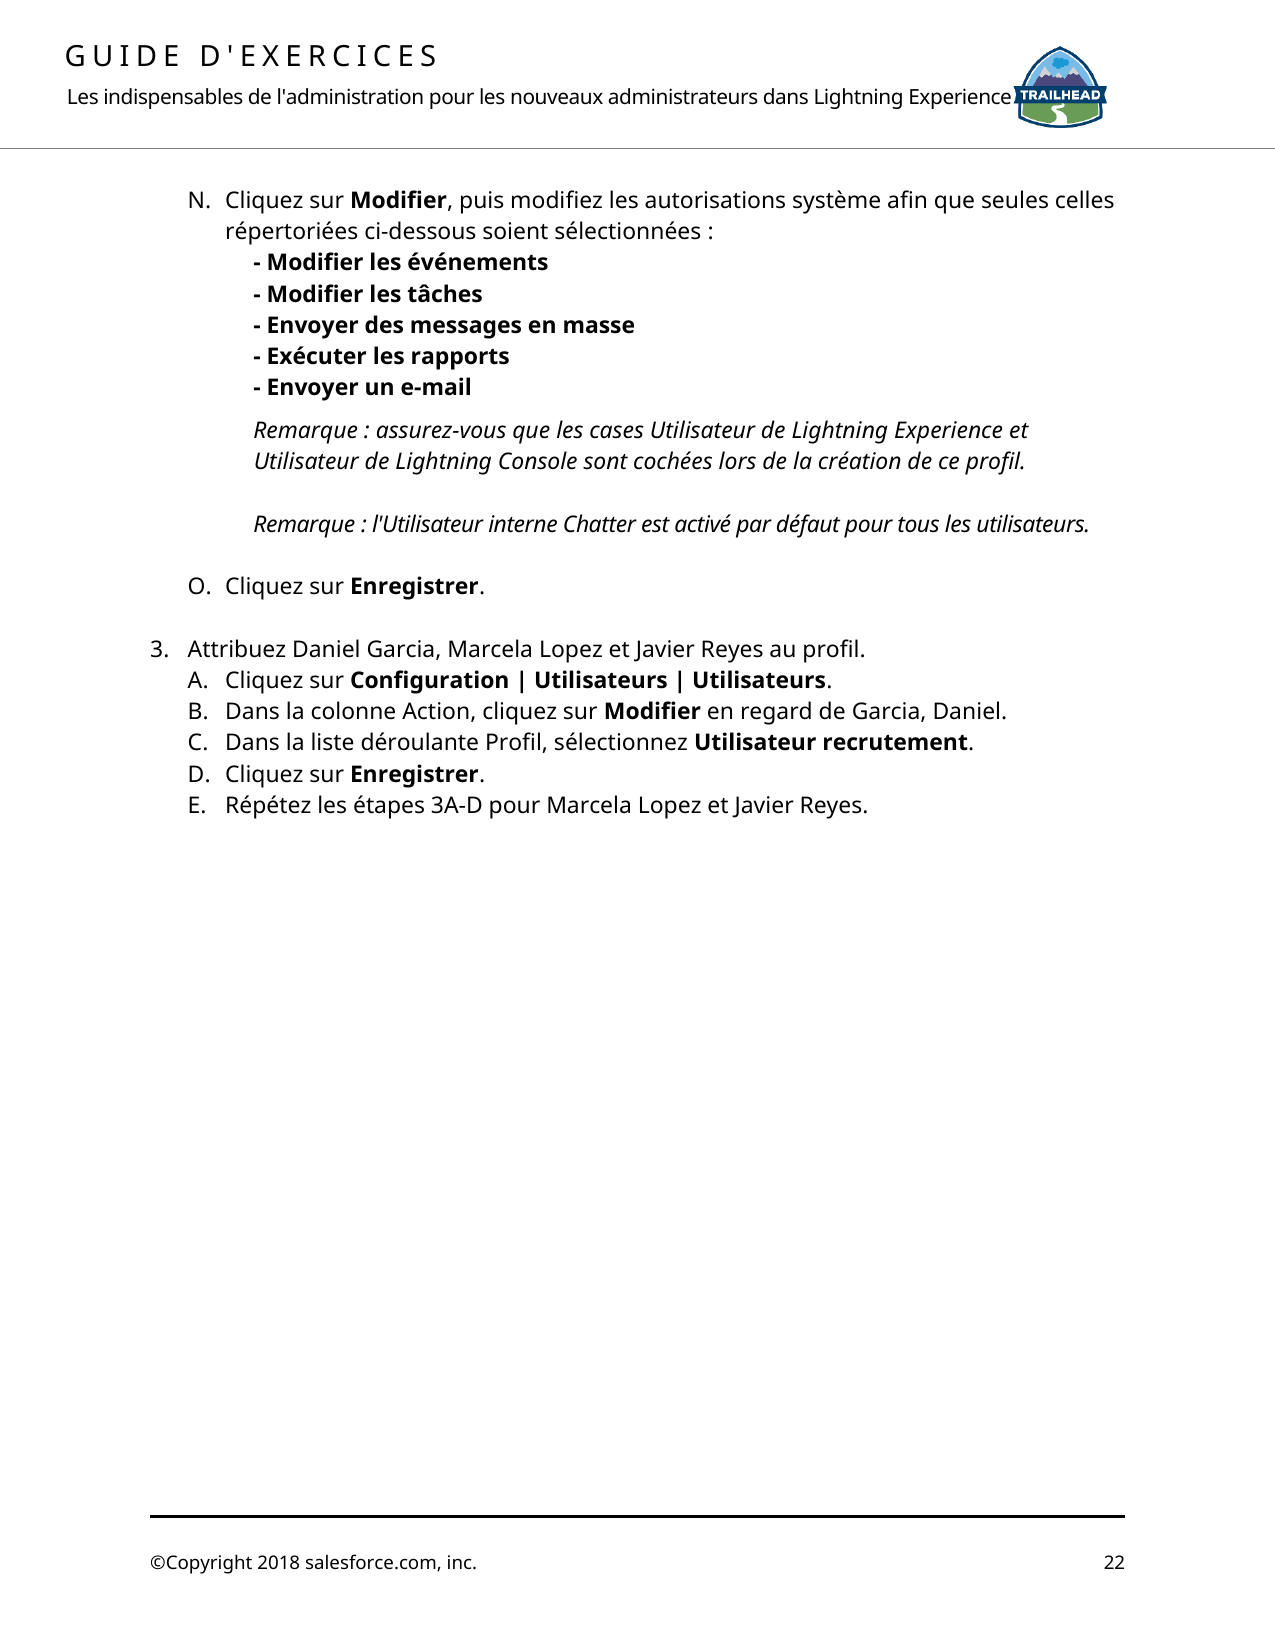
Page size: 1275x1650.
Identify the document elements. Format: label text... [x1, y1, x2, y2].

subtitle - Envoyer des messages en masse [225, 309, 1125, 340]
subtitle O. Cliquez sur Enregistrer. [187, 570, 1125, 633]
subtitle Remarque : assurez-vous que les cases Utilisateur de Lightning Experience et Utilisateur de Lightning Console sont cochées lors de la création de ce profil. [225, 414, 1125, 508]
subtitle - Modifier les événements [225, 246, 1125, 277]
subtitle N. Cliquez sur Modifier, puis modifiez les autorisations système afin que seules celles répertoriées ci-dessous soient sélectionnées : [187, 184, 1125, 246]
subtitle - Envoyer un e-mail [225, 371, 1125, 402]
picture [1012, 46, 1108, 128]
subtitle Remarque : l'Utilisateur interne Chatter est activé par défaut pour tous les utilisateurs. [225, 508, 1125, 570]
subtitle - Exécuter les rapports [225, 340, 1125, 371]
subtitle - Modifier les tâches [225, 277, 1125, 309]
